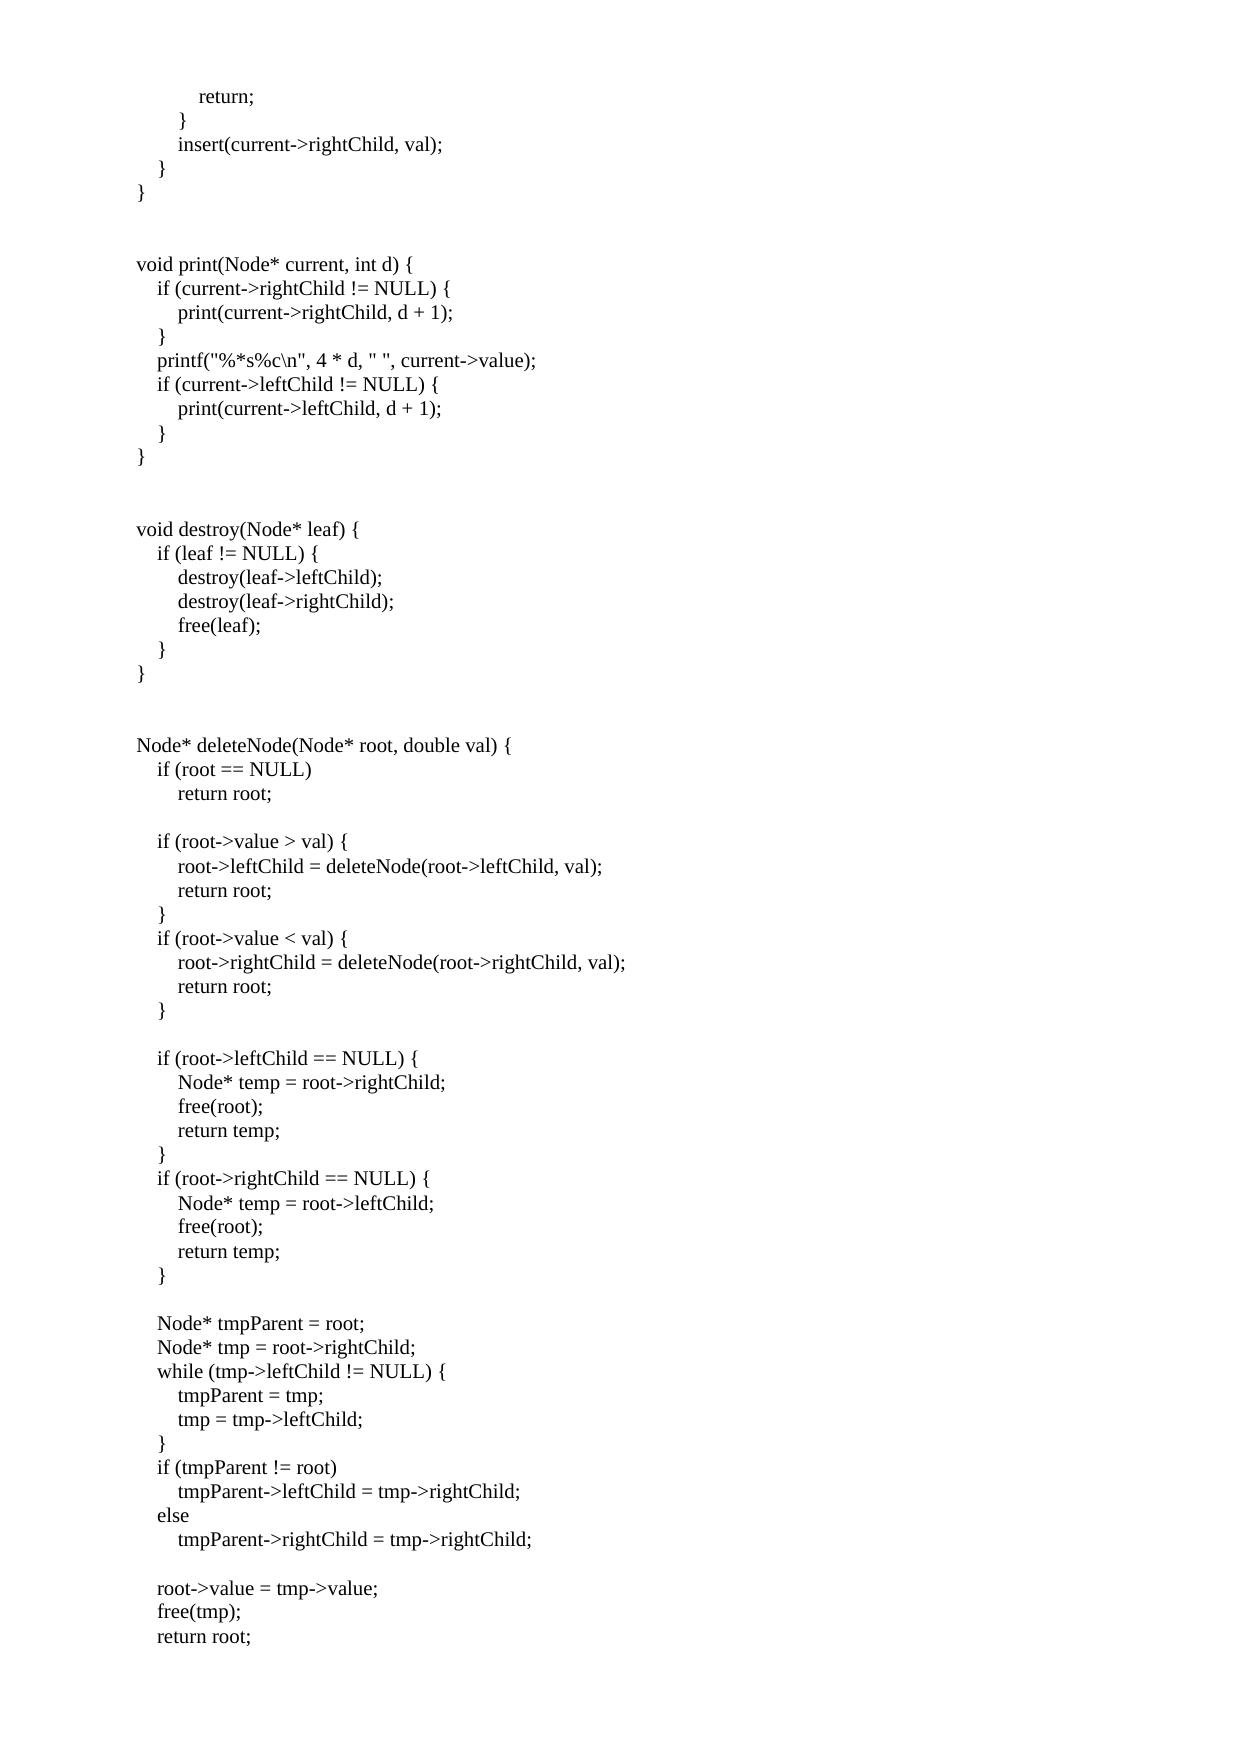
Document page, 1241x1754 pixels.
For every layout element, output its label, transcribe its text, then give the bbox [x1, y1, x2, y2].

text } [136, 324, 1156, 348]
text print(current->leftChild, d + 1); [136, 396, 1156, 420]
text } [136, 1263, 1156, 1287]
text return root; [136, 781, 1156, 805]
text } [136, 637, 1156, 661]
text if (current->leftChild != NULL) { [136, 372, 1156, 396]
text tmpParent->rightChild = tmp->rightChild; [136, 1527, 1156, 1551]
text if (leaf != NULL) { [136, 541, 1156, 565]
text else [136, 1503, 1156, 1527]
text } [136, 902, 1156, 926]
text printf("%*s%c\n", 4 * d, " ", current->value); [136, 348, 1156, 372]
text return; [136, 83, 1156, 108]
text Node* temp = root->rightChild; [136, 1070, 1156, 1094]
text if (tmpParent != root) [136, 1455, 1156, 1479]
text if (root->value > val) { [136, 829, 1156, 853]
text } [136, 1142, 1156, 1166]
text } [136, 108, 1156, 132]
text Node* deleteNode(Node* root, double val) { [136, 733, 1156, 757]
text free(root); [136, 1214, 1156, 1238]
text print(current->rightChild, d + 1); [136, 300, 1156, 324]
text if (root == NULL) [136, 757, 1156, 781]
text tmpParent = tmp; [136, 1383, 1156, 1407]
text root->rightChild = deleteNode(root->rightChild, val); [136, 950, 1156, 974]
text } [136, 420, 1156, 444]
text } [136, 444, 1156, 468]
text } [136, 180, 1156, 204]
text } [136, 1431, 1156, 1455]
text } [136, 661, 1156, 685]
text tmp = tmp->leftChild; [136, 1407, 1156, 1431]
text return root; [136, 1623, 1156, 1648]
text void destroy(Node* leaf) { [136, 517, 1156, 541]
text tmpParent->leftChild = tmp->rightChild; [136, 1479, 1156, 1503]
text free(root); [136, 1094, 1156, 1118]
text while (tmp->leftChild != NULL) { [136, 1359, 1156, 1383]
text return root; [136, 974, 1156, 998]
text free(leaf); [136, 613, 1156, 637]
text if (root->leftChild == NULL) { [136, 1046, 1156, 1070]
text if (current->rightChild != NULL) { [136, 276, 1156, 300]
text return temp; [136, 1118, 1156, 1142]
text Node* temp = root->leftChild; [136, 1190, 1156, 1214]
text Node* tmpParent = root; [136, 1311, 1156, 1335]
text destroy(leaf->leftChild); [136, 565, 1156, 589]
text free(tmp); [136, 1599, 1156, 1623]
text return root; [136, 878, 1156, 902]
text void print(Node* current, int d) { [136, 252, 1156, 276]
text } [136, 156, 1156, 180]
text insert(current->rightChild, val); [136, 132, 1156, 156]
text } [136, 998, 1156, 1022]
text root->leftChild = deleteNode(root->leftChild, val); [136, 853, 1156, 878]
text destroy(leaf->rightChild); [136, 589, 1156, 613]
text return temp; [136, 1238, 1156, 1263]
text if (root->value < val) { [136, 926, 1156, 950]
text root->value = tmp->value; [136, 1575, 1156, 1599]
text if (root->rightChild == NULL) { [136, 1166, 1156, 1190]
text Node* tmp = root->rightChild; [136, 1335, 1156, 1359]
